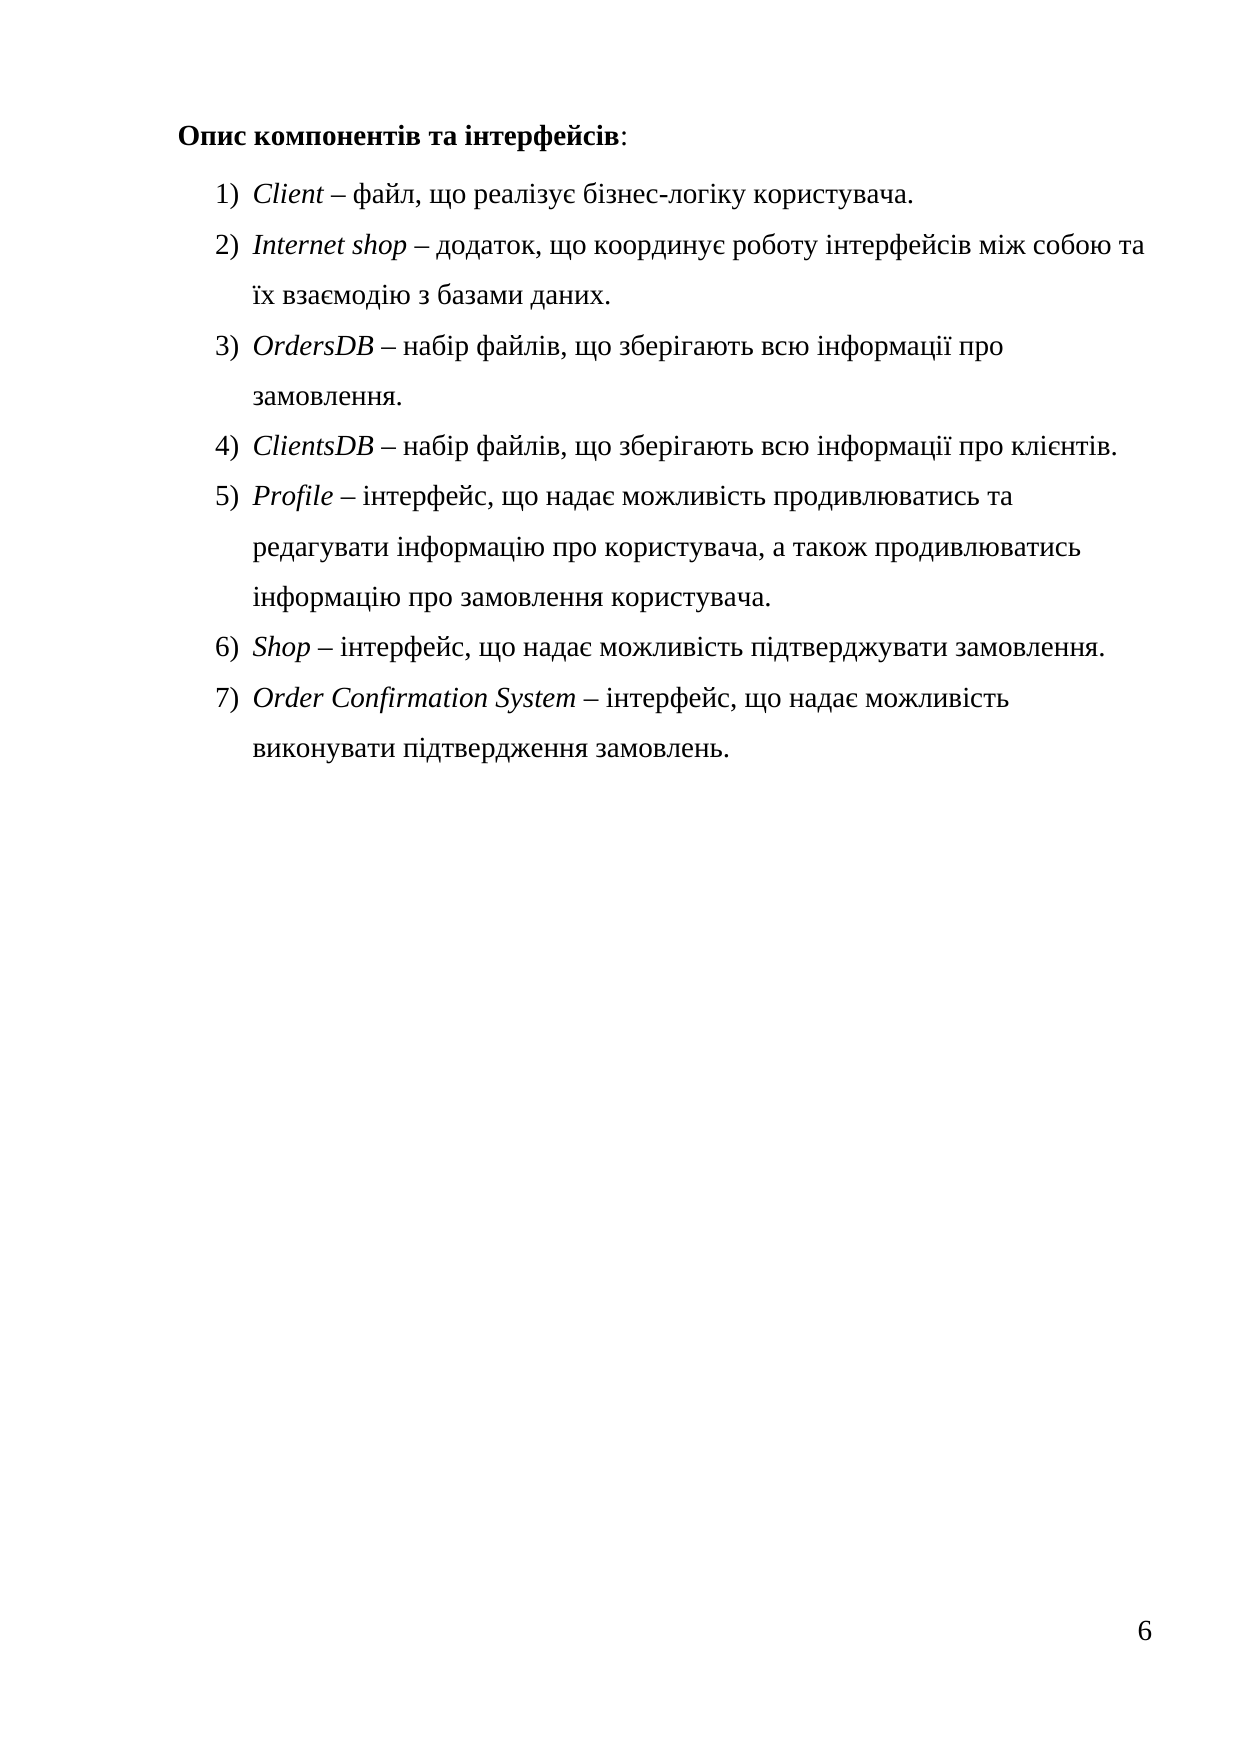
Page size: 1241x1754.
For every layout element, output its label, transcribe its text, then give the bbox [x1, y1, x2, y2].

text Опис компонентів та інтерфейсів: [177, 118, 1152, 152]
list ClientsDB – набір файлів, що зберігають всю інформації про клієнтів. [215, 428, 1152, 462]
list Order Confirmation System – інтерфейс, що надає можливість виконувати підтвердження замовлень. [215, 680, 1152, 764]
list Shop – інтерфейс, що надає можливість підтверджувати замовлення. [215, 629, 1152, 663]
list Client – файл, що реалізує бізнес-логіку користувача. [215, 177, 1152, 210]
list OrdersDB – набір файлів, що зберігають всю інформації про замовлення. [215, 328, 1152, 411]
list Internet shop – додаток, що координує роботу інтерфейсів між собою та їх взаємодію з базами даних. [215, 227, 1152, 311]
list Profile – інтерфейс, що надає можливість продивлюватись та редагувати інформацію про користувача, а також продивлюватись інформацію про замовлення користувача. [215, 478, 1152, 613]
